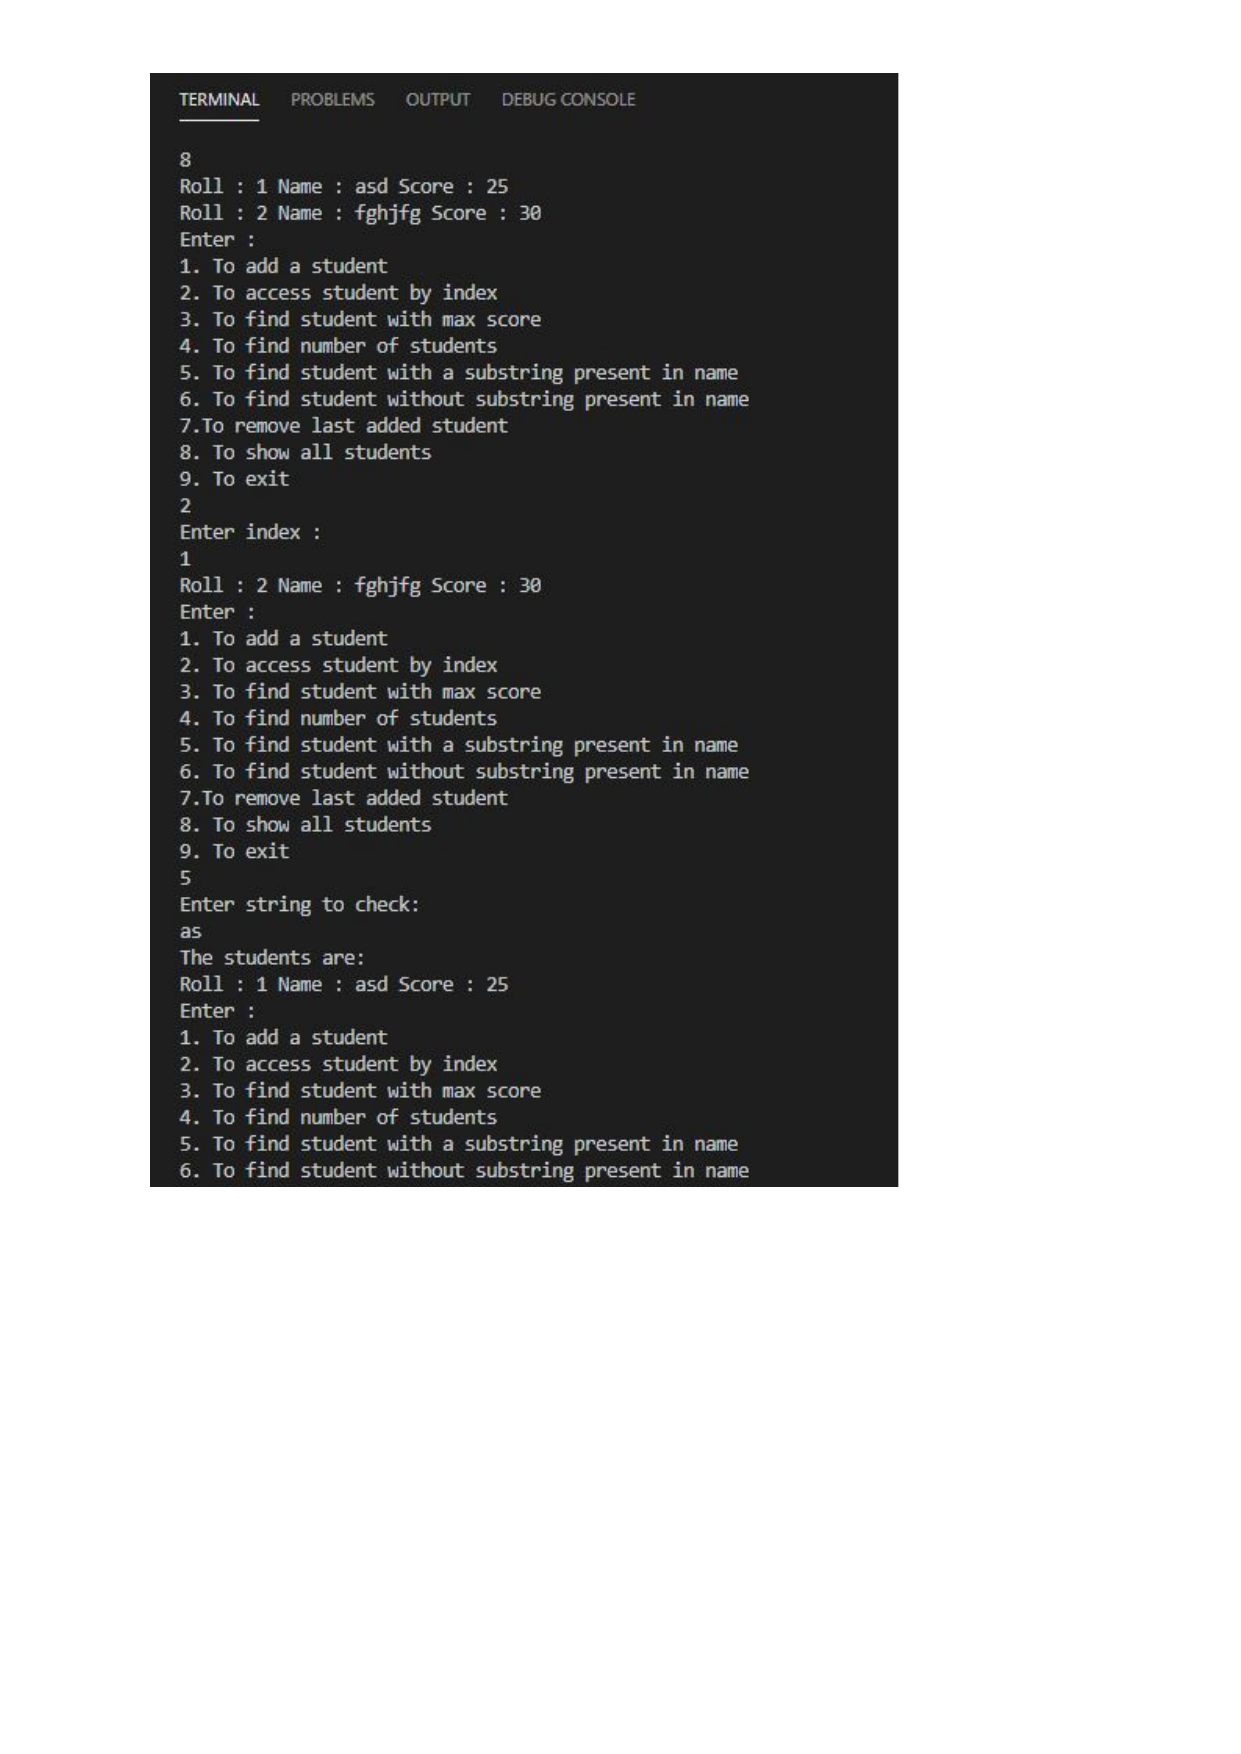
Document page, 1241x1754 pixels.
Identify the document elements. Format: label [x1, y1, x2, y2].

picture [150, 73, 899, 1187]
